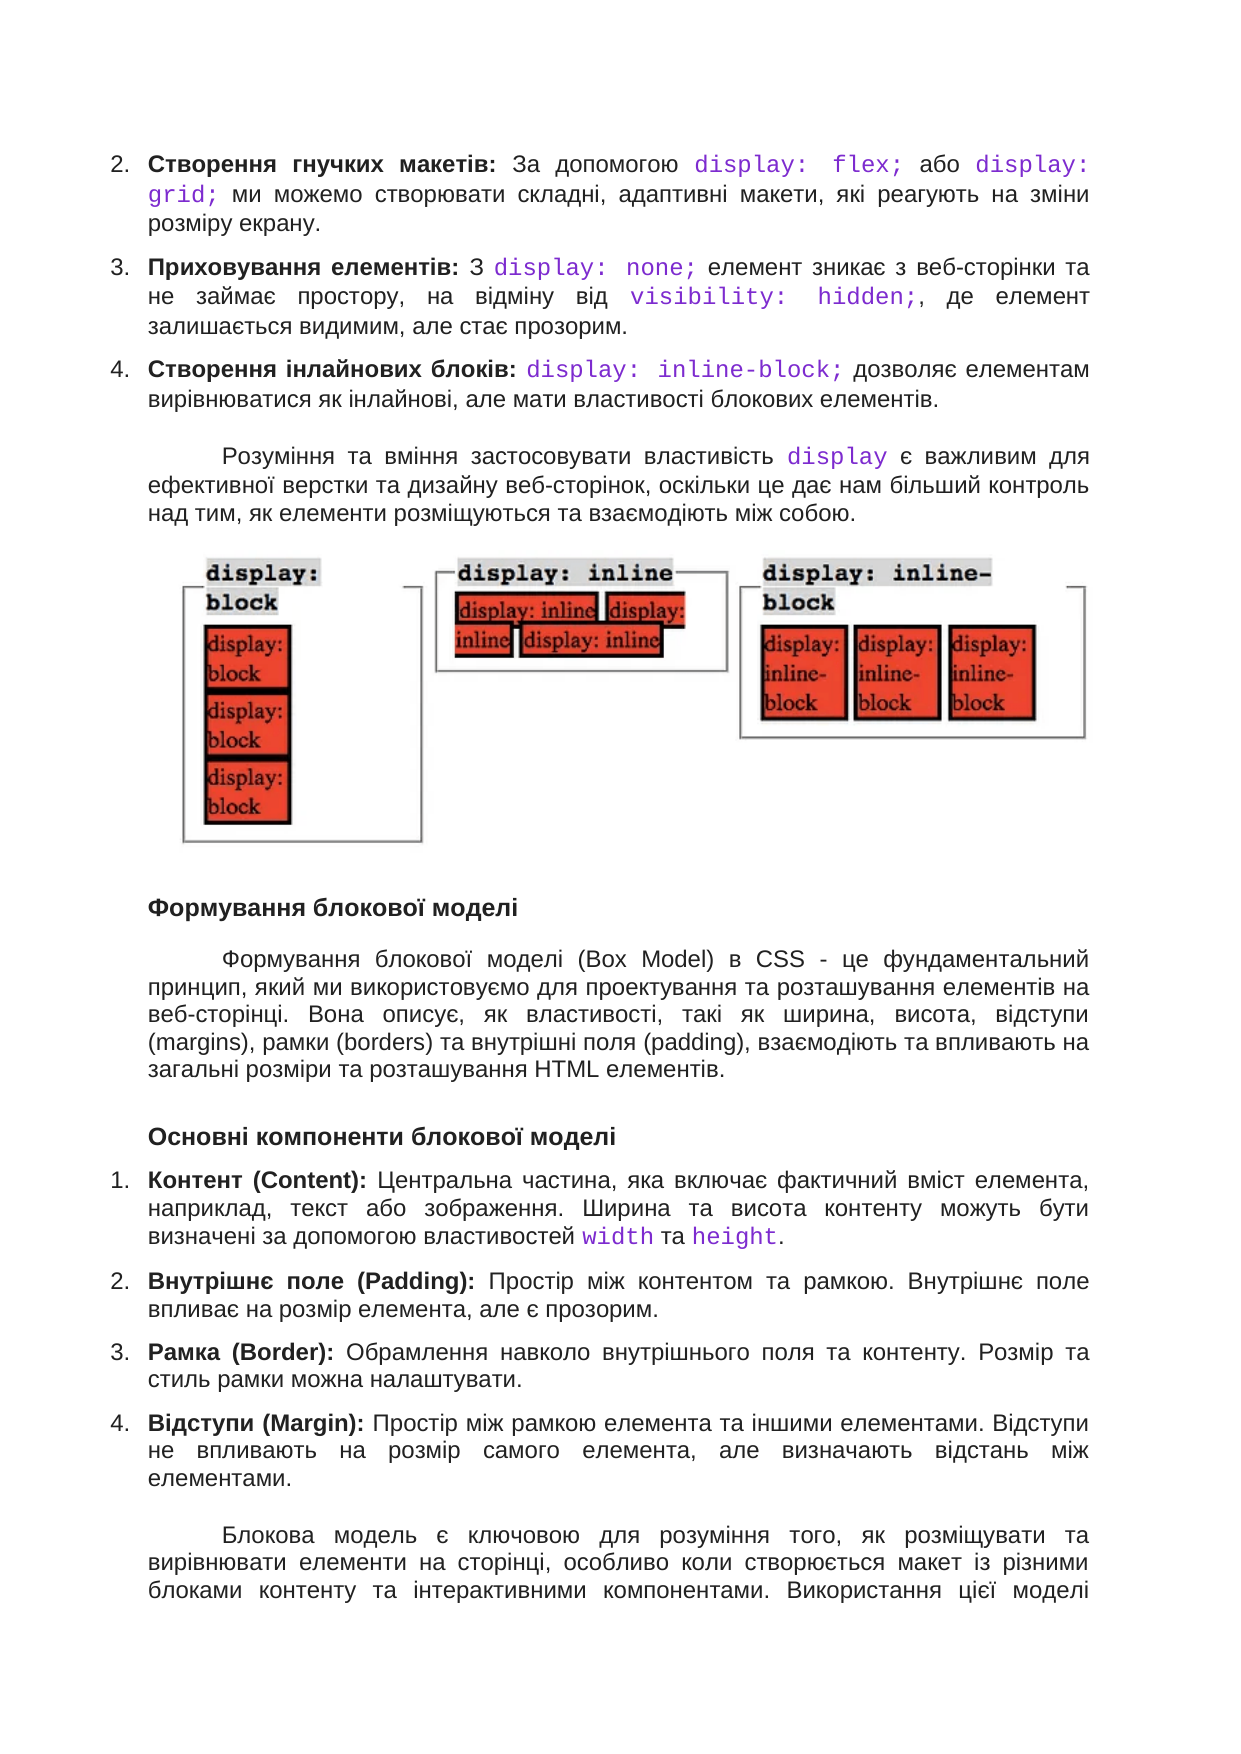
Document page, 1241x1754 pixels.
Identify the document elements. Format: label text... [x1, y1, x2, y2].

text Формування блокової моделі [148, 893, 1090, 921]
text Основні компоненти блокової моделі [148, 1122, 1090, 1151]
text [148, 1521, 1090, 1603]
picture [147, 550, 1137, 854]
list Приховування елементів: З display: none; елемент зникає з веб-сторінки та не займає простору, на відміну від visibility: hidden;, де елемент залишається видимим, але стає прозорим. [110, 253, 1090, 339]
list Створення гнучких макетів: За допомогою display: flex; або display: grid; ми можемо створювати складні, адаптивні макети, які реагують на зміни розміру екрану. [110, 150, 1090, 237]
list Внутрішнє поле (Padding): Простір між контентом та рамкою. Внутрішнє поле впливає на розмір елемента, але є прозорим. [110, 1267, 1090, 1322]
text Формування блокової моделі (Box Model) в CSS - це фундаментальний принцип, який ми використовуємо для проектування та розташування елементів на веб-сторінці. Вона описує, як властивості, такі як ширина, висота, відступи (margins), рамки (borders) та внутрішні поля (padding), взаємодіють та впливають на загальні розміри та розташування HTML елементів. [148, 945, 1090, 1083]
list Створення інлайнових блоків: display: inline-block; дозволяє елементам вирівнюватися як інлайнові, але мати властивості блокових елементів. [110, 355, 1090, 412]
list Контент (Content): Центральна частина, яка включає фактичний вміст елемента, наприклад, текст або зображення. Ширина та висота контенту можуть бути визначені за допомогою властивостей width та height. [110, 1166, 1090, 1251]
list Відступи (Margin): Простір між рамкою елемента та іншими елементами. Відступи не впливають на розмір самого елемента, але визначають відстань між елементами. [110, 1408, 1090, 1491]
text Розуміння та вміння застосовувати властивість display є важливим для ефективної верстки та дизайну веб-сторінок, оскільки це дає нам більший контроль над тим, як елементи розміщуються та взаємодіють між собою. [148, 442, 1090, 527]
list Рамка (Border): Обрамлення навколо внутрішнього поля та контенту. Розмір та стиль рамки можна налаштувати. [110, 1338, 1090, 1393]
